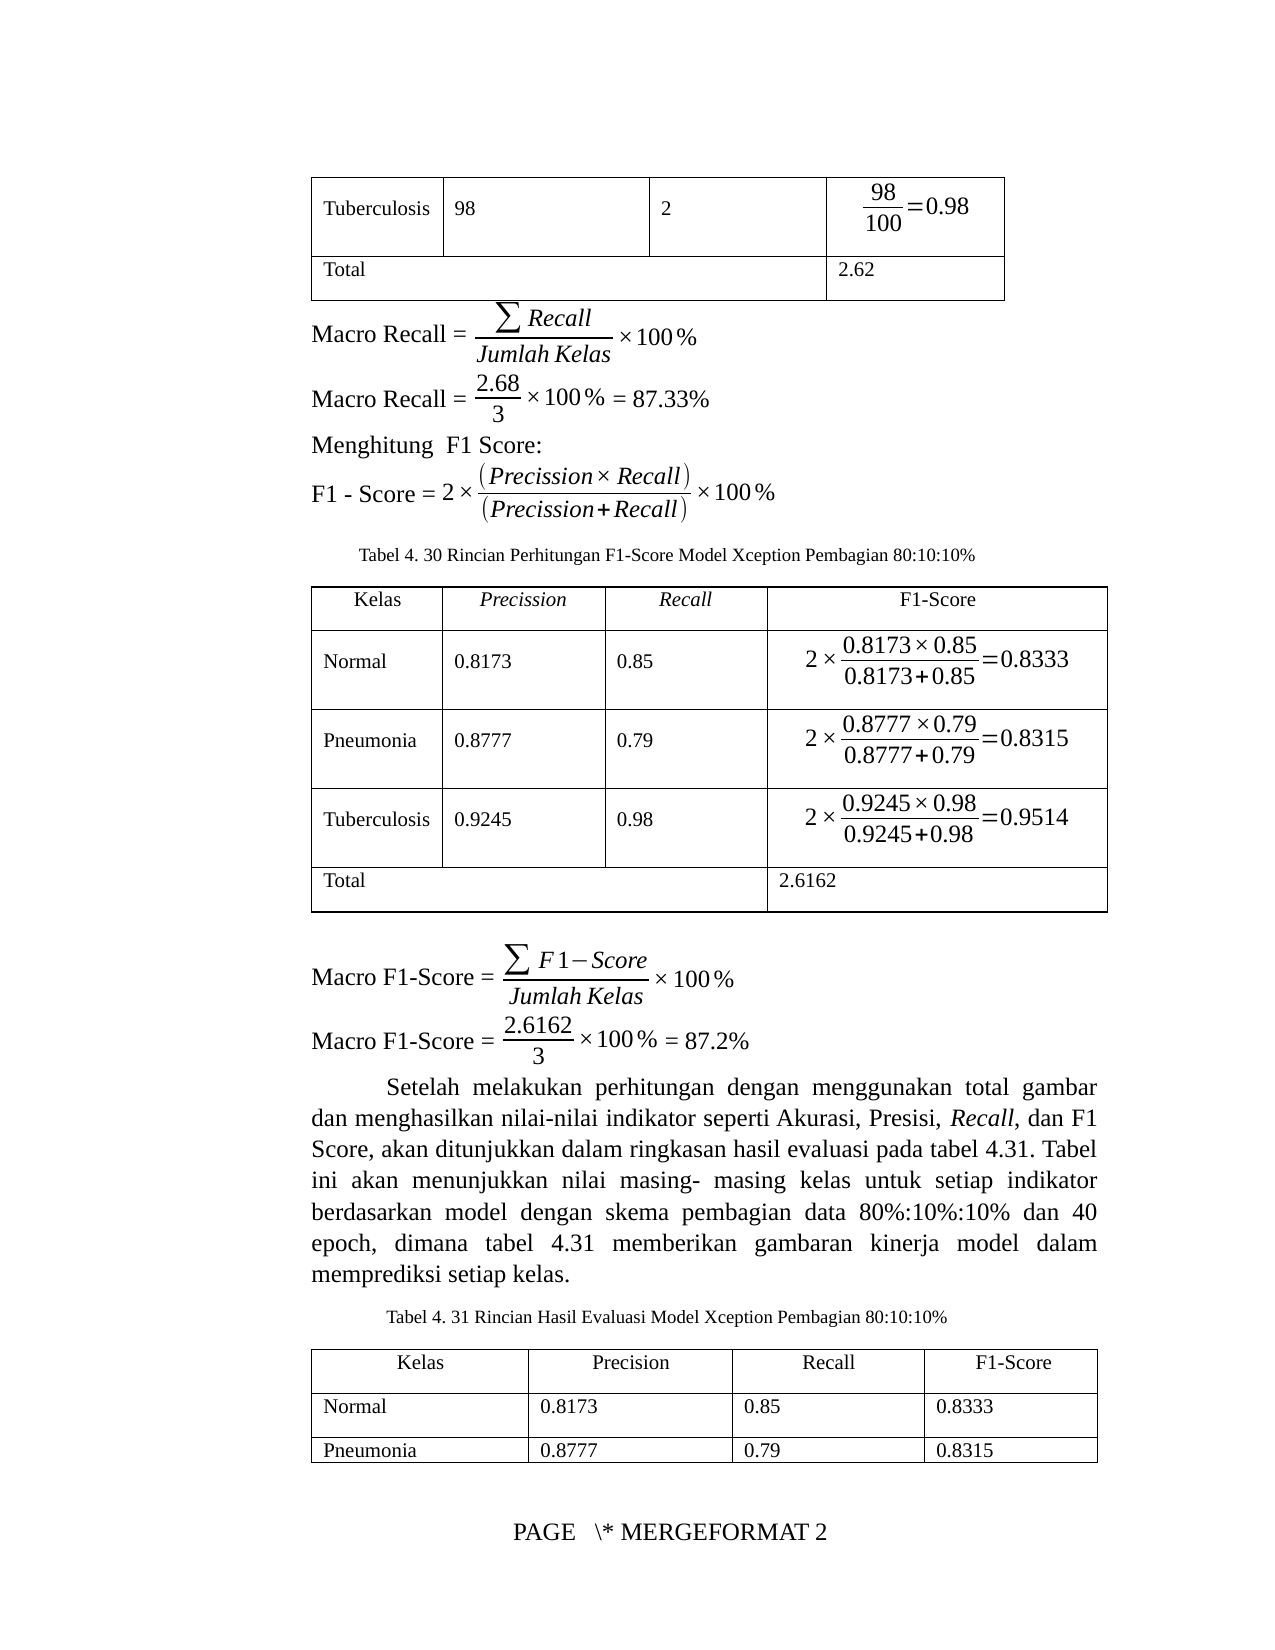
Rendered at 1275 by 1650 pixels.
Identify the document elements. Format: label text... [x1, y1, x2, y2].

table_header Kelas [312, 1350, 528, 1393]
table_cell 2.62 [827, 257, 1004, 300]
table_cell [768, 631, 1107, 709]
table_cell 0.8173 [443, 631, 605, 709]
table_cell Total [312, 868, 767, 911]
table_header Recall [606, 588, 767, 630]
text Tabel 4. 30 Rincian Perhitungan F1-Score Model Xception Pembagian 80:10:10% [236, 544, 1098, 566]
table_cell Tuberculosis [312, 789, 442, 867]
table_cell 0.8315 [925, 1438, 1097, 1462]
table_cell 2 [650, 178, 826, 256]
table_cell 98 [444, 178, 649, 256]
table_header F1-Score [925, 1350, 1097, 1393]
table_cell 0.79 [733, 1438, 924, 1462]
table_cell 0.85 [606, 631, 767, 709]
table_header Precission [443, 588, 605, 630]
table_cell Total [312, 257, 826, 300]
table_header Kelas [312, 588, 442, 630]
list Menghitung F1 Score: [311, 430, 1098, 459]
table_header F1-Score [768, 588, 1107, 630]
table_cell 0.8173 [529, 1394, 732, 1437]
list Macro Recall = [311, 301, 1098, 367]
list Macro F1-Score = = 87.2% [311, 1011, 1098, 1070]
text Tabel 4. 31 Rincian Hasil Evaluasi Model Xception Pembagian 80:10:10% [236, 1306, 1098, 1328]
table_header Recall [733, 1350, 924, 1393]
table_header Precision [529, 1350, 732, 1393]
table_cell Normal [312, 631, 442, 709]
table_cell 2.6162 [768, 868, 1107, 911]
table_cell 0.98 [606, 789, 767, 867]
list Macro Recall = = 87.33% [311, 369, 1098, 428]
table_cell 0.85 [733, 1394, 924, 1437]
list Macro F1-Score = [311, 943, 1098, 1009]
table_cell 0.8777 [443, 710, 605, 788]
table_cell 0.9245 [443, 789, 605, 867]
table_cell [827, 178, 1004, 256]
table_cell Pneumonia [312, 1438, 528, 1462]
table_cell [768, 710, 1107, 788]
table_cell Tuberculosis [312, 178, 443, 256]
table_cell [768, 789, 1107, 867]
list F1 - Score = [311, 461, 1098, 525]
table_cell Pneumonia [312, 710, 442, 788]
table_cell Normal [312, 1394, 528, 1437]
list Setelah melakukan perhitungan dengan menggunakan total gambar dan menghasilkan nilai-nilai indikator seperti Akurasi, Presisi, Recall, dan F1 Score, akan ditunjukkan dalam ringkasan hasil evaluasi pada tabel 4.31. Tabel ini akan menunjukkan nilai masing- masing kelas untuk setiap indikator berdasarkan model dengan skema pembagian data 80%:10%:10% dan 40 epoch, dimana tabel 4.31 memberikan gambaran kinerja model dalam memprediksi setiap kelas. [311, 1072, 1098, 1287]
table_cell 0.79 [606, 710, 767, 788]
table_cell 0.8777 [529, 1438, 732, 1462]
table_cell 0.8333 [925, 1394, 1097, 1437]
